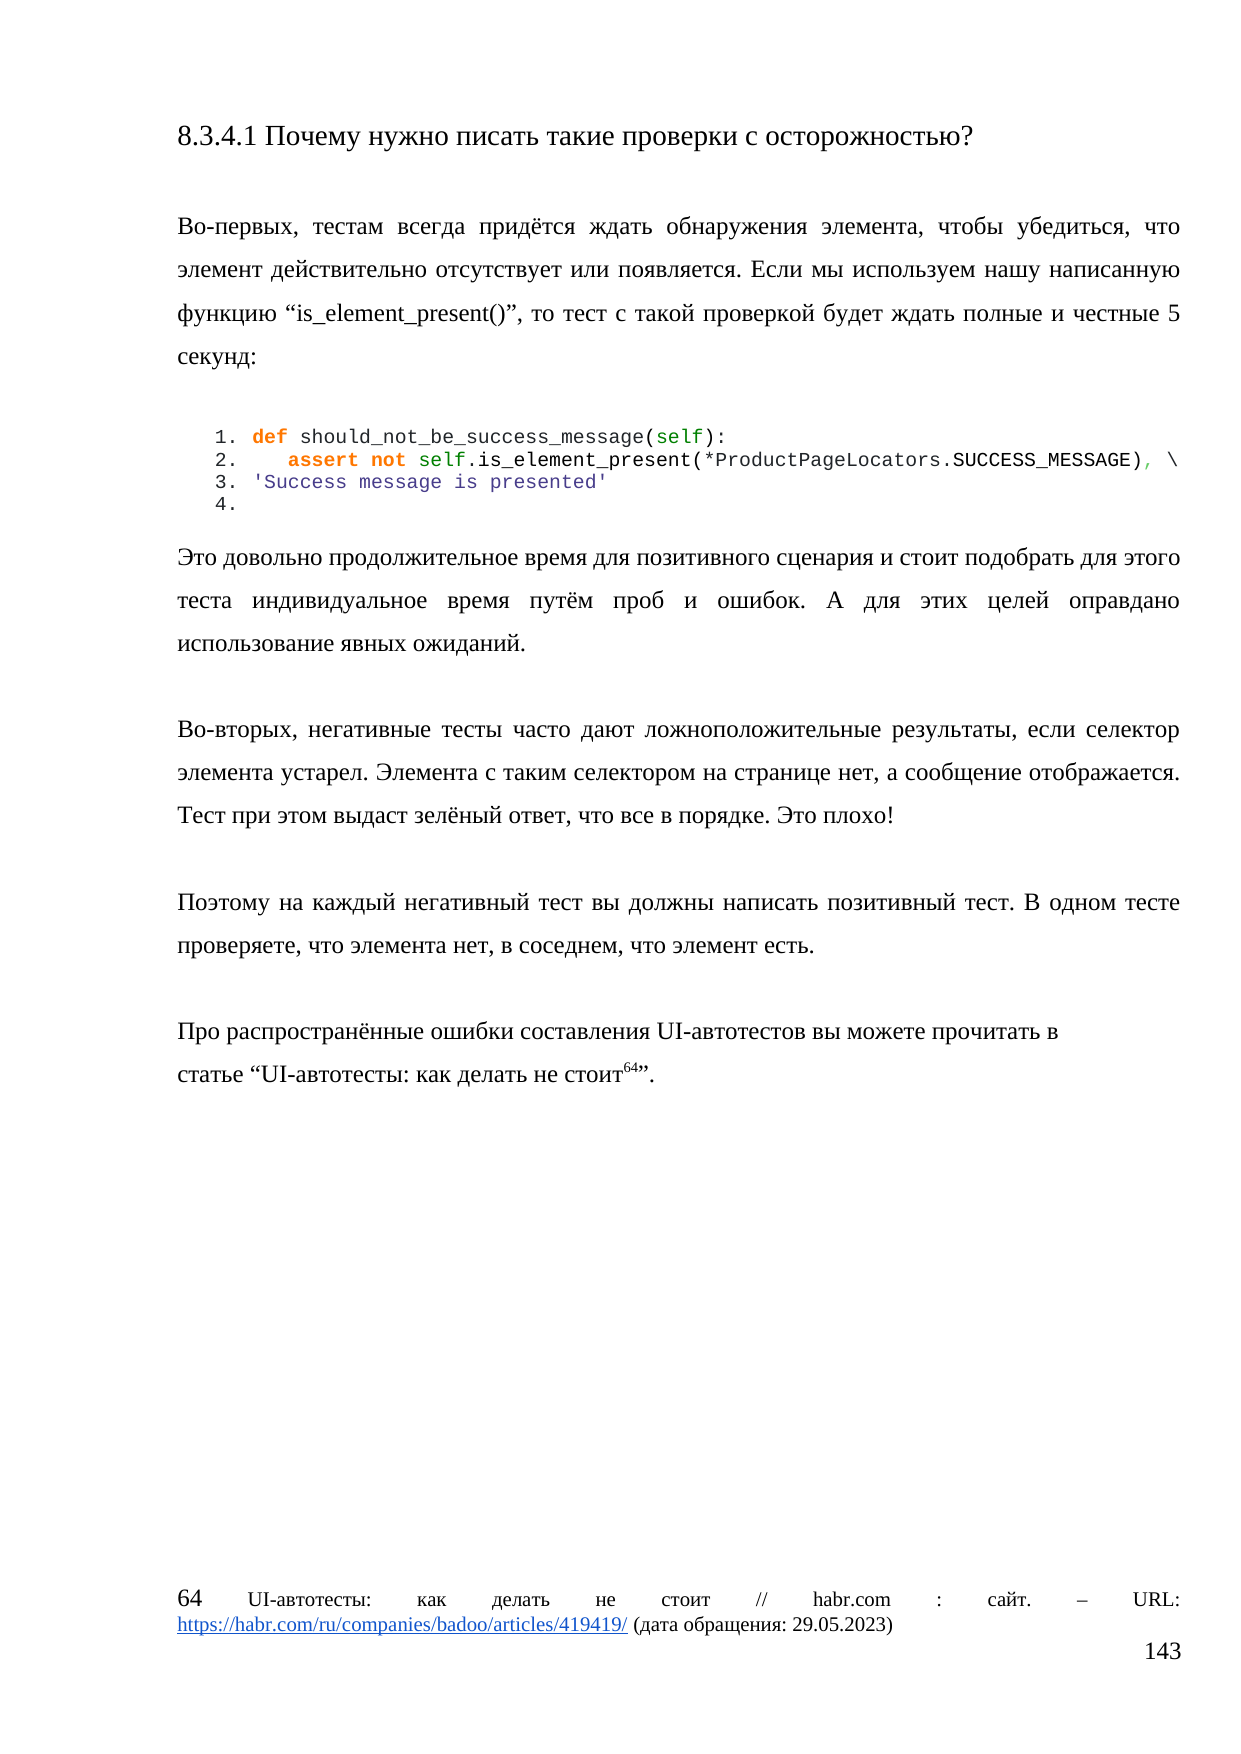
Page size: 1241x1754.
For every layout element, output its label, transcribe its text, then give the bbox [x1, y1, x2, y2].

text Это довольно продолжительное время для позитивного сценария и стоит подобрать для этого теста индивидуальное время путём проб и ошибок. А для этих целей оправдано использование явных ожиданий. [177, 542, 1181, 657]
list 'Success message is presented' [214, 472, 1181, 494]
text Во-вторых, негативные тесты часто дают ложноположительные результаты, если селектор элемента устарел. Элемента с таким селектором на странице нет, а сообщение отображается. Тест при этом выдаст зелёный ответ, что все в порядке. Это плохо! [177, 714, 1181, 829]
text Поэтому на каждый негативный тест вы должны написать позитивный тест. В одном тесте проверяете, что элемента нет, в соседнем, что элемент есть. [177, 887, 1181, 958]
text Про распространённые ошибки составления UI-автотестов вы можете прочитать в [177, 1016, 1181, 1045]
text Во-первых, тестам всегда придётся ждать обнаружения элемента, чтобы убедиться, что элемент действительно отсутствует или появляется. Если мы используем нашу написанную функцию “is_element_present()”, то тест с такой проверкой будет ждать полные и честные 5 секунд: [177, 211, 1181, 369]
list assert not self.is_element_present(*ProductPageLocators.SUCCESS_MESSAGE), \ [214, 449, 1181, 472]
subtitle 8.3.4.1 Почему нужно писать такие проверки с осторожностью? [177, 118, 1181, 152]
text статье “UI-автотесты: как делать не стоит”. [177, 1059, 1181, 1088]
list def should_not_be_success_message(self): [214, 427, 1181, 449]
